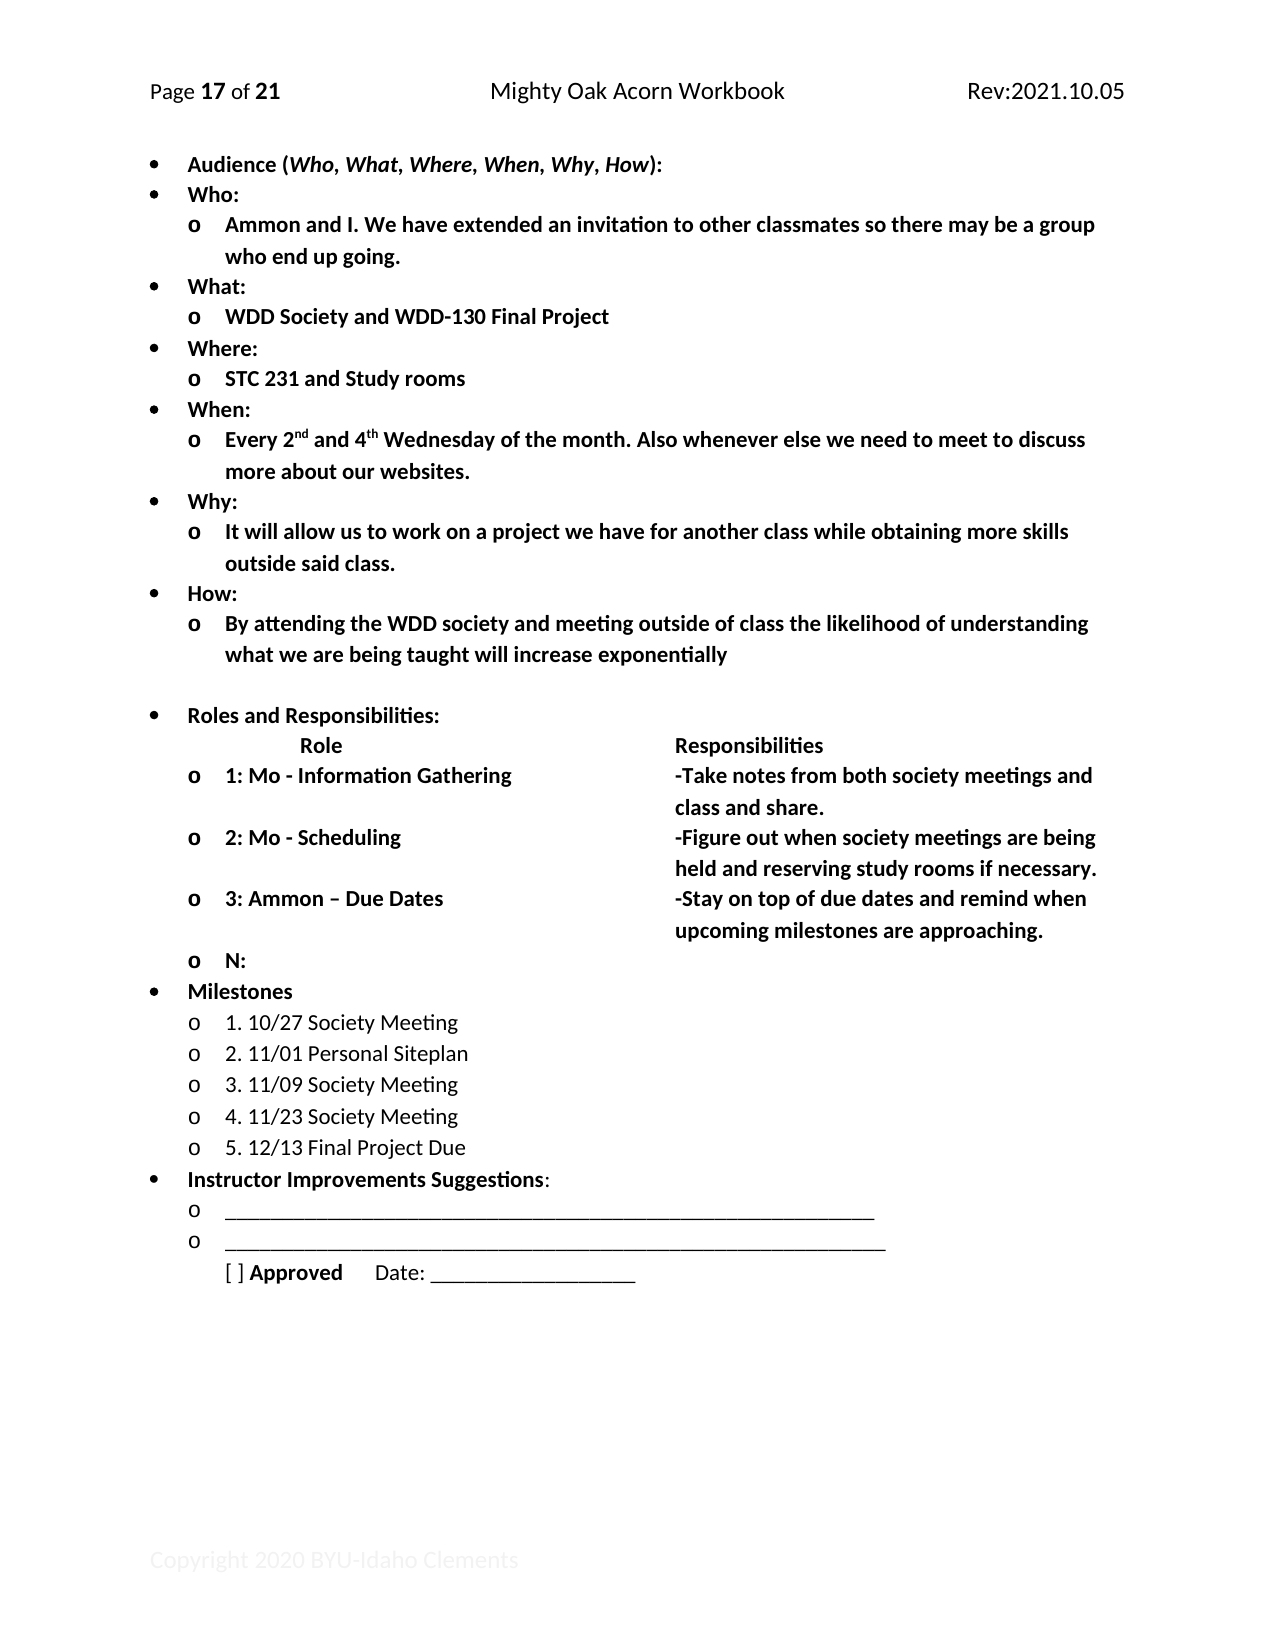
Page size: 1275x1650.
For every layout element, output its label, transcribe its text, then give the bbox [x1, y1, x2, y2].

list 2: Mo - Scheduling -Figure out when society meetings are being held and reserving study rooms if necessary. [187, 823, 1125, 882]
list Why: [150, 487, 1125, 515]
list 3. 11/09 Society Meeting [187, 1071, 1125, 1100]
list Roles and Responsibilities: [150, 701, 1125, 729]
list It will allow us to work on a project we have for another class while obtaining more skills outside said class. [187, 517, 1125, 577]
list What: [150, 272, 1125, 300]
list __________________________________________________________ [187, 1227, 1125, 1256]
list STC 231 and Study rooms [187, 364, 1125, 393]
list Who: [150, 180, 1125, 208]
list How: [150, 579, 1125, 607]
list 1: Mo - Information Gathering -Take notes from both society meetings and class and share. [187, 761, 1125, 821]
list Milestones [150, 977, 1125, 1005]
list Audience (Who, What, Where, When, Why, How): [150, 150, 1125, 178]
list Role Responsibilities [225, 731, 1125, 759]
list [ ] Approved Date: __________________ [225, 1258, 1125, 1286]
list 3: Ammon – Due Dates -Stay on top of due dates and remind when upcoming milestones are approaching. [187, 884, 1125, 944]
list 1. 10/27 Society Meeting [187, 1008, 1125, 1037]
list Instructor Improvements Suggestions: [150, 1165, 1125, 1193]
list When: [150, 395, 1125, 423]
list WDD Society and WDD-130 Final Project [187, 302, 1125, 331]
list 2. 11/01 Personal Siteplan [187, 1039, 1125, 1068]
list Where: [150, 334, 1125, 362]
list 5. 12/13 Final Project Due [187, 1133, 1125, 1163]
list Ammon and I. We have extended an invitation to other classmates so there may be a group who end up going. [187, 210, 1125, 270]
list 4. 11/23 Society Meeting [187, 1102, 1125, 1131]
list Every 2nd and 4th Wednesday of the month. Also whenever else we need to meet to discuss more about our websites. [187, 426, 1125, 485]
list _________________________________________________________ [187, 1195, 1125, 1224]
list By attending the WDD society and meeting outside of class the likelihood of understanding what we are being taught will increase exponentially [187, 609, 1125, 668]
list N: [187, 946, 1125, 975]
